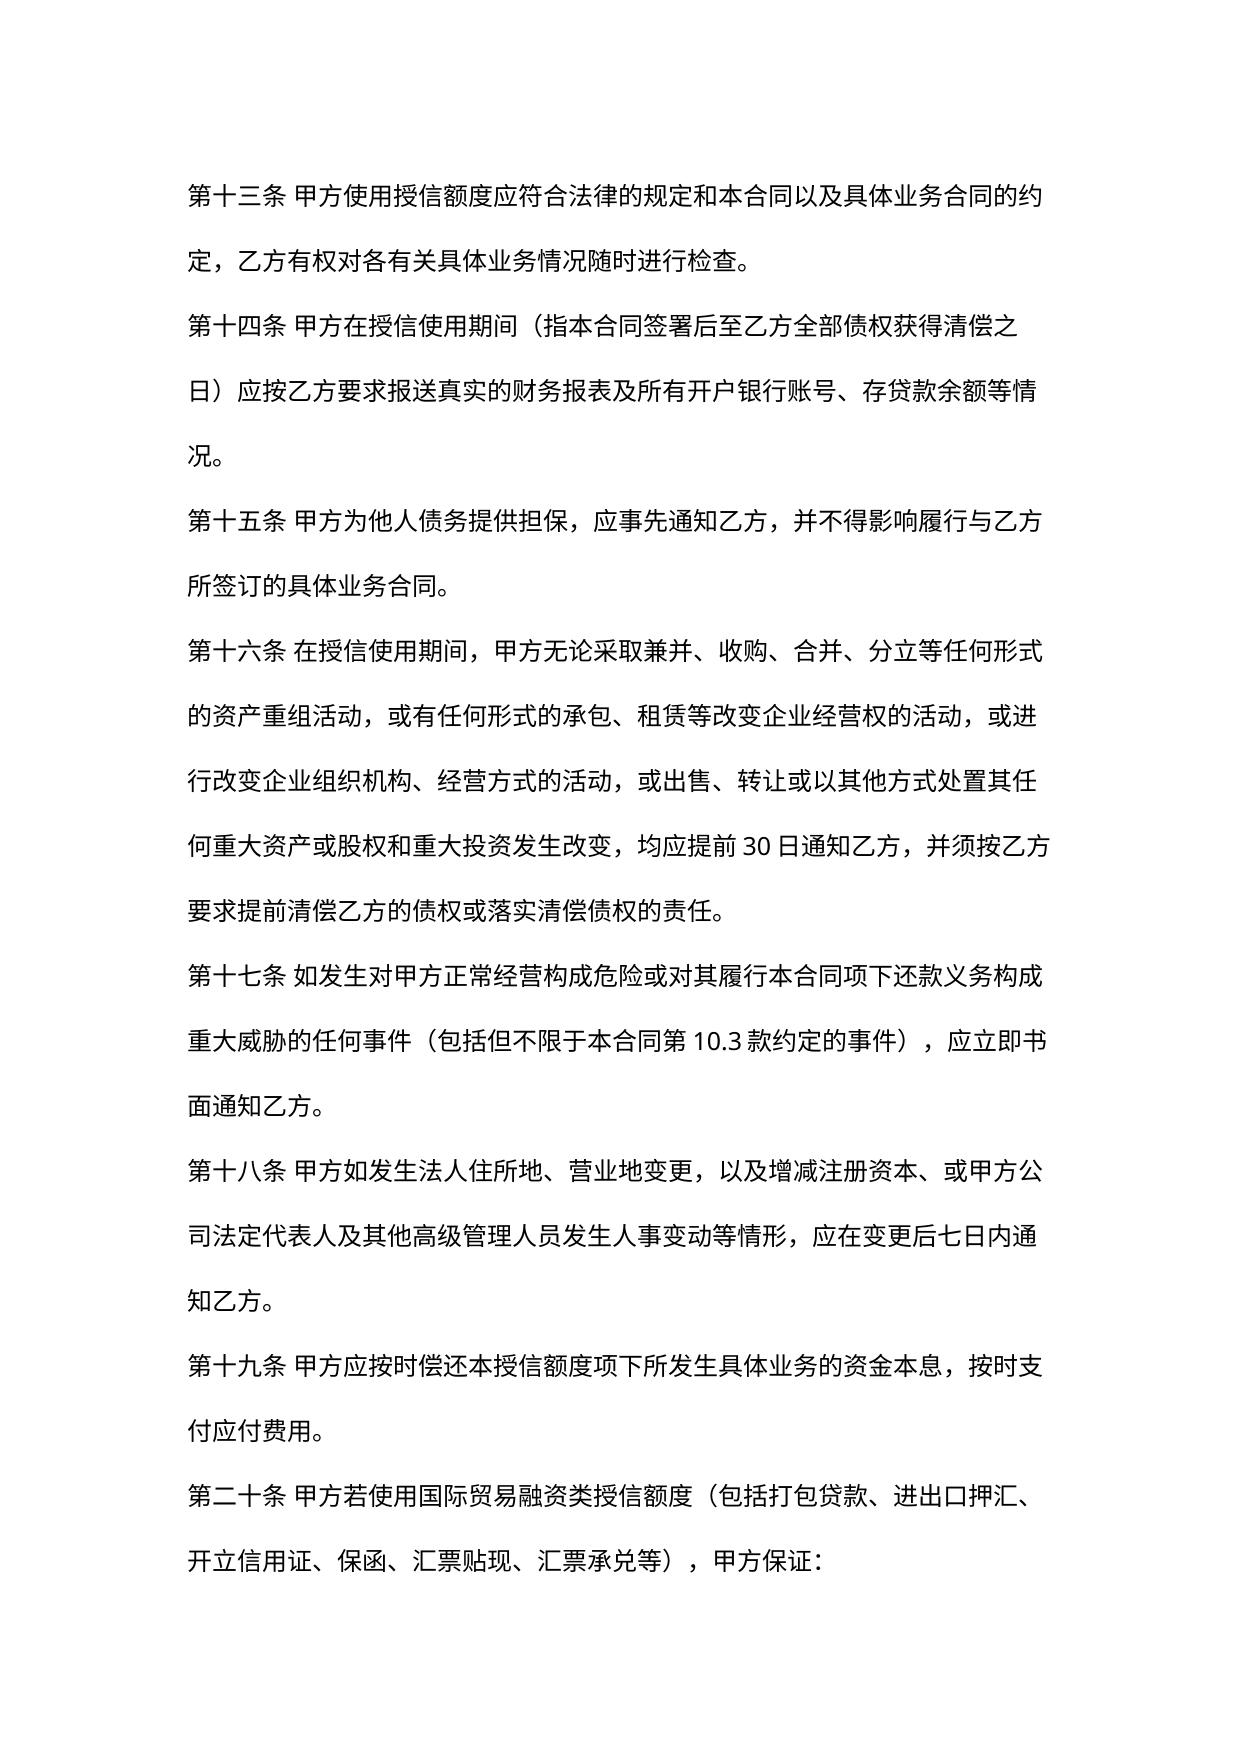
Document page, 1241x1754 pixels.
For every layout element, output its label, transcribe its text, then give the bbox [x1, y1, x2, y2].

text 第十三条 甲方使用授信额度应符合法律的规定和本合同以及具体业务合同的约定，乙方有权对各有关具体业务情况随时进行检查。 [187, 162, 1053, 292]
text 第十七条 如发生对甲方正常经营构成危险或对其履行本合同项下还款义务构成重大威胁的任何事件（包括但不限于本合同第10.3款约定的事件），应立即书面通知乙方。 [187, 942, 1053, 1137]
text 第二十条 甲方若使用国际贸易融资类授信额度（包括打包贷款、进出口押汇、开立信用证、保函、汇票贴现、汇票承兑等），甲方保证： [187, 1462, 1053, 1592]
text 第十四条 甲方在授信使用期间（指本合同签署后至乙方全部债权获得清偿之日）应按乙方要求报送真实的财务报表及所有开户银行账号、存贷款余额等情况。 [187, 292, 1053, 487]
text 第十五条 甲方为他人债务提供担保，应事先通知乙方，并不得影响履行与乙方所签订的具体业务合同。 [187, 487, 1053, 617]
text 第十八条 甲方如发生法人住所地、营业地变更，以及增减注册资本、或甲方公司法定代表人及其他高级管理人员发生人事变动等情形，应在变更后七日内通知乙方。 [187, 1137, 1053, 1332]
text 第十九条 甲方应按时偿还本授信额度项下所发生具体业务的资金本息，按时支付应付费用。 [187, 1332, 1053, 1462]
text 第十六条 在授信使用期间，甲方无论采取兼并、收购、合并、分立等任何形式的资产重组活动，或有任何形式的承包、租赁等改变企业经营权的活动，或进行改变企业组织机构、经营方式的活动，或出售、转让或以其他方式处置其任何重大资产或股权和重大投资发生改变，均应提前30日通知乙方，并须按乙方要求提前清偿乙方的债权或落实清偿债权的责任。 [187, 617, 1053, 942]
